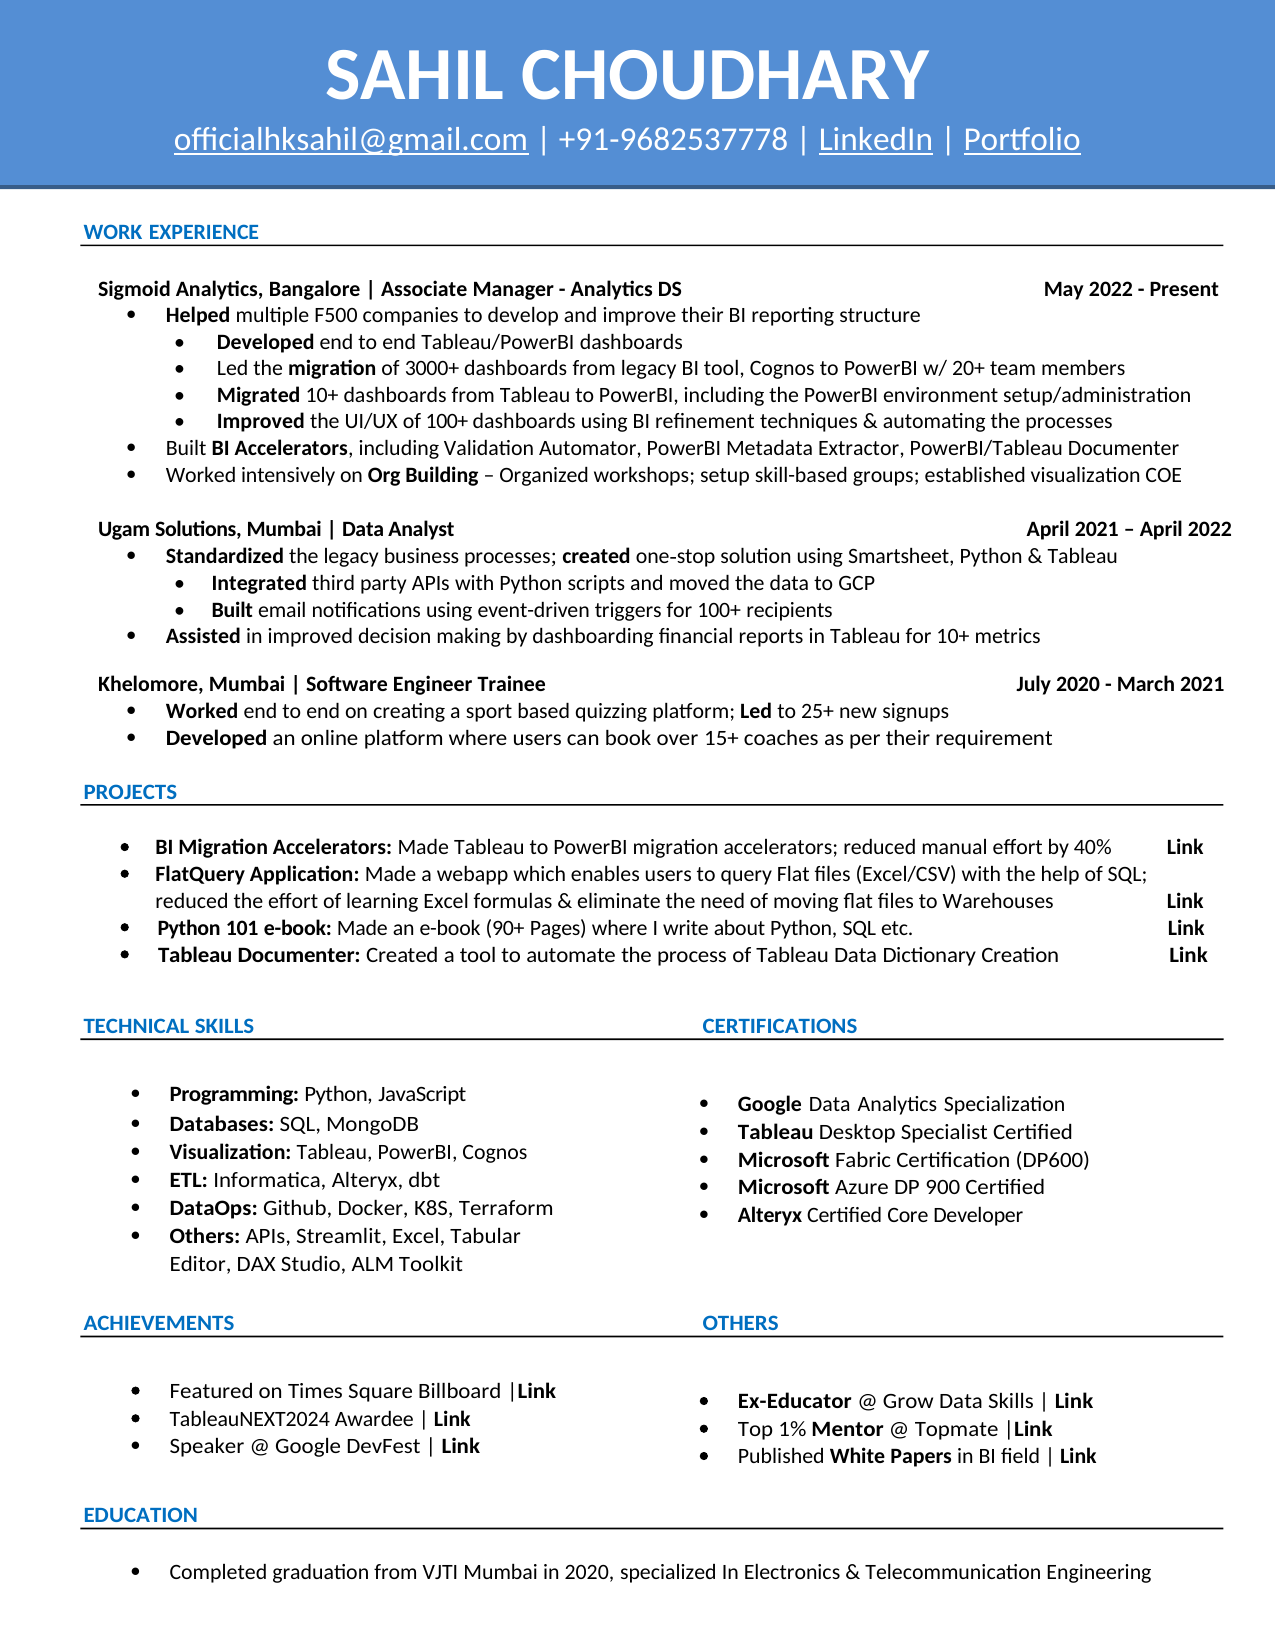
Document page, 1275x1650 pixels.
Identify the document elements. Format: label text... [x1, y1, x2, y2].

list Standardized the legacy business processes; created one-stop solution using Smartsheet, Python & Tableau [127, 542, 1235, 569]
list FlatQuery Application: Made a webapp which enables users to query Flat files (Excel/CSV) with the help of SQL; reduced the effort of learning Excel formulas & eliminate the need of moving flat files to Warehouses Link [121, 860, 1235, 913]
list BI Migration Accelerators: Made Tableau to PowerBI migration accelerators; reduced manual effort by 40% Link [121, 833, 1235, 860]
list DataOps: Github, Docker, K8S, Terraform [132, 1193, 557, 1221]
list Developed an online platform where users can book over 15+ coaches as per their requirement [127, 724, 1235, 751]
subtitle TECHNICAL SKILLS CERTIFICATIONS [83, 1012, 1235, 1039]
text Sigmoid Analytics, Bangalore | Associate Manager - Analytics DS May 2022 - Present [98, 274, 1235, 302]
list Speaker @ Google DevFest | Link [132, 1432, 586, 1459]
list Tableau Desktop Specialist Certified [700, 1117, 1235, 1145]
list Microsoft Azure DP 900 Certified [700, 1173, 1235, 1200]
subtitle ACHIEVEMENTS OTHERS [83, 1309, 1235, 1336]
list Google Data Analytics Specialization [700, 1090, 1235, 1117]
list Integrated third party APIs with Python scripts and moved the data to GCP [174, 569, 1235, 595]
list Featured on Times Square Billboard |Link [132, 1376, 586, 1404]
list Assisted in improved decision making by dashboarding financial reports in Tableau for 10+ metrics [127, 622, 1235, 649]
list Built BI Accelerators, including Validation Automator, PowerBI Metadata Extractor, PowerBI/Tableau Documenter [127, 434, 1235, 461]
list Helped multiple F500 companies to develop and improve their BI reporting structure [127, 302, 1235, 328]
list Built email notifications using event-driven triggers for 100+ recipients [174, 596, 1235, 622]
list Databases: SQL, MongoDB [132, 1107, 557, 1138]
subtitle WORK EXPERIENCE [83, 218, 1235, 245]
list Others: APIs, Streamlit, Excel, Tabular Editor, DAX Studio, ALM Toolkit [132, 1221, 557, 1277]
list TableauNEXT2024 Awardee | Link [132, 1404, 586, 1432]
list Led the migration of 3000+ dashboards from legacy BI tool, Cognos to PowerBI w/ 20+ team members [174, 354, 1235, 381]
list ETL: Informatica, Alteryx, dbt [132, 1165, 557, 1193]
list Alteryx Certified Core Developer [700, 1200, 1235, 1228]
list Top 1% Mentor @ Topmate |Link [700, 1414, 1235, 1442]
list Ex-Educator @ Grow Data Skills | Link [700, 1387, 1235, 1414]
list Published White Papers in BI field | Link [700, 1442, 1235, 1469]
list Worked intensively on Org Building – Organized workshops; setup skill-based groups; established visualization COE [127, 461, 1235, 488]
subtitle EDUCATION [83, 1502, 1235, 1528]
text Khelomore, Mumbai | Software Engineer Trainee July 2020 - March 2021 [98, 669, 1235, 697]
list Worked end to end on creating a sport based quizzing platform; Led to 25+ new signups [127, 697, 1235, 724]
list Programming: Python, JavaScript [132, 1079, 557, 1107]
list Developed end to end Tableau/PowerBI dashboards [174, 328, 1235, 354]
list Completed graduation from VJTI Mumbai in 2020, specialized In Electronics & Telecommunication Engineering [132, 1558, 1235, 1584]
list Microsoft Fabric Certification (DP600) [700, 1145, 1235, 1173]
list Python 101 e-book: Made an e-book (90+ Pages) where I write about Python, SQL etc. Link [121, 914, 1235, 940]
list Visualization: Tableau, PowerBI, Cognos [132, 1138, 557, 1165]
subtitle PROJECTS [83, 778, 1235, 805]
list Improved the UI/UX of 100+ dashboards using BI refinement techniques & automating the processes [174, 407, 1235, 434]
list Migrated 10+ dashboards from Tableau to PowerBI, including the PowerBI environment setup/administration [174, 381, 1235, 407]
list Tableau Documenter: Created a tool to automate the process of Tableau Data Dictionary Creation Link [121, 941, 1235, 967]
text Ugam Solutions, Mumbai | Data Analyst April 2021 – April 2022 [98, 515, 1235, 542]
